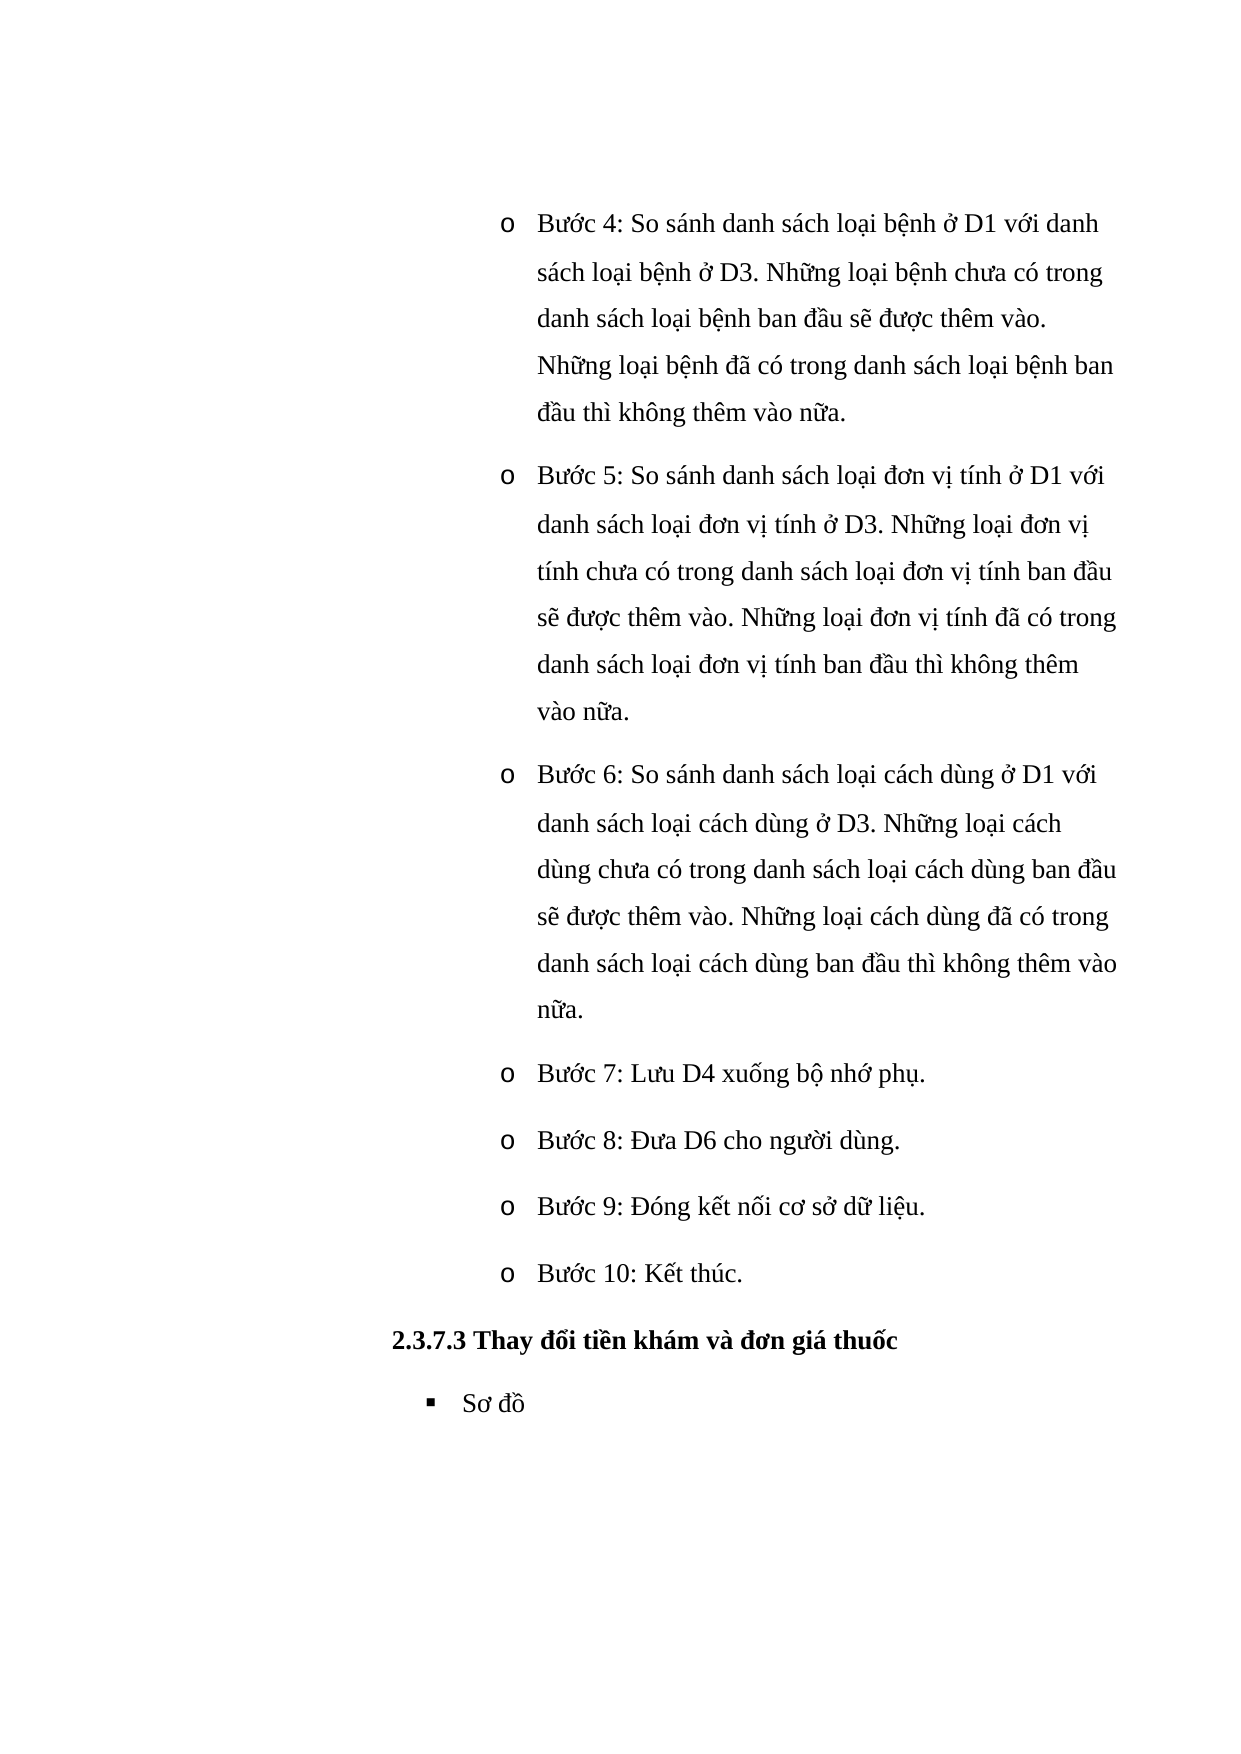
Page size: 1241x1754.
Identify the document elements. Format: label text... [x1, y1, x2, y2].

list Bước 7: Lưu D4 xuống bộ nhớ phụ. [499, 1057, 1122, 1090]
list Sơ đồ [424, 1387, 1122, 1419]
text 2.3.7.3 Thay đổi tiền khám và đơn giá thuốc [385, 1324, 1122, 1355]
list Bước 9: Đóng kết nối cơ sở dữ liệu. [499, 1191, 1122, 1224]
list Bước 6: So sánh danh sách loại cách dùng ở D1 với danh sách loại cách dùng ở D3. Những loại cách dùng chưa có trong danh sách loại cách dùng ban đầu sẽ được thêm vào. Những loại cách dùng đã có trong danh sách loại cách dùng ban đầu thì không thêm vào nữa. [499, 758, 1122, 1025]
list Bước 10: Kết thúc. [499, 1257, 1122, 1291]
list Bước 8: Đưa D6 cho người dùng. [499, 1124, 1122, 1157]
